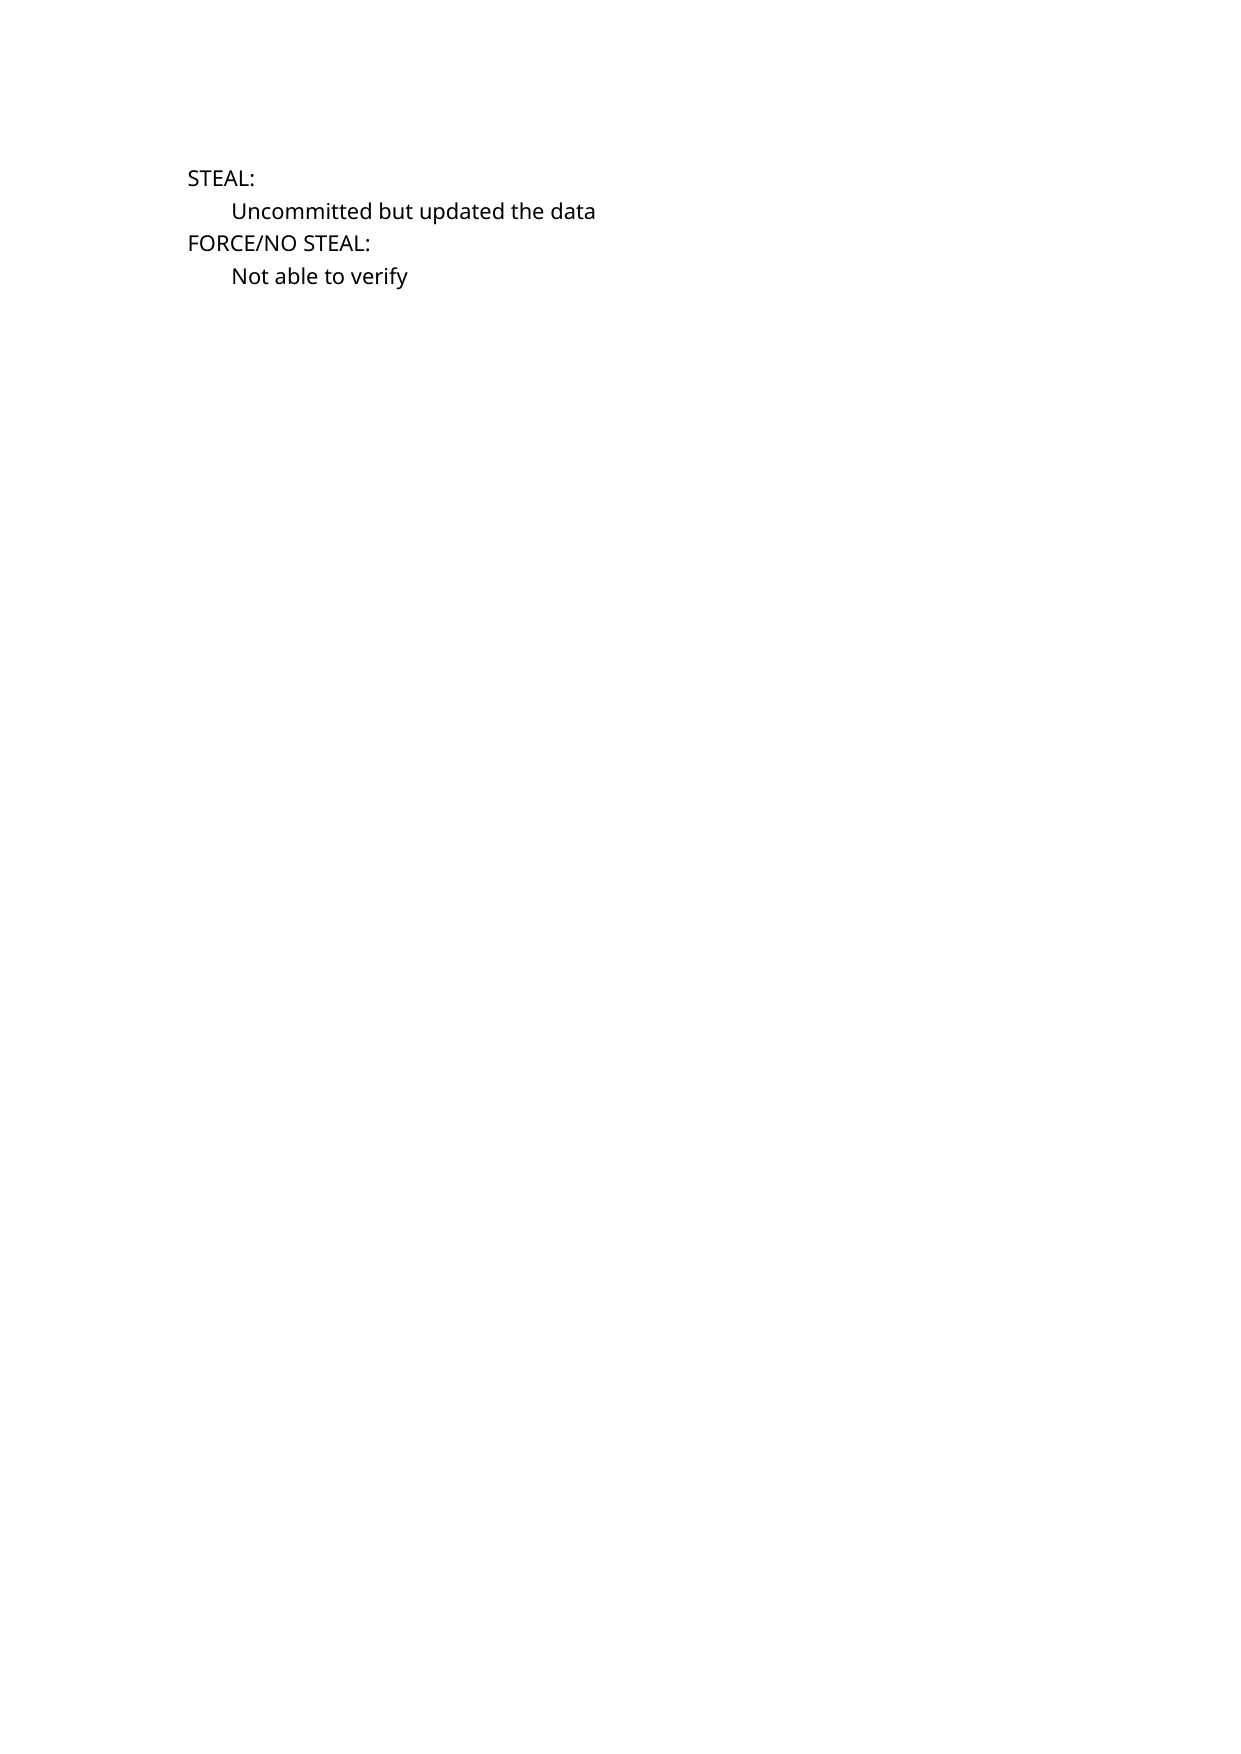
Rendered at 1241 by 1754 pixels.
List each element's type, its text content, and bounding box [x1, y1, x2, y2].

text Not able to verify [187, 259, 1053, 292]
text FORCE/NO STEAL: [187, 227, 1053, 259]
text STEAL: [187, 162, 1053, 194]
text Uncommitted but updated the data [187, 194, 1053, 227]
